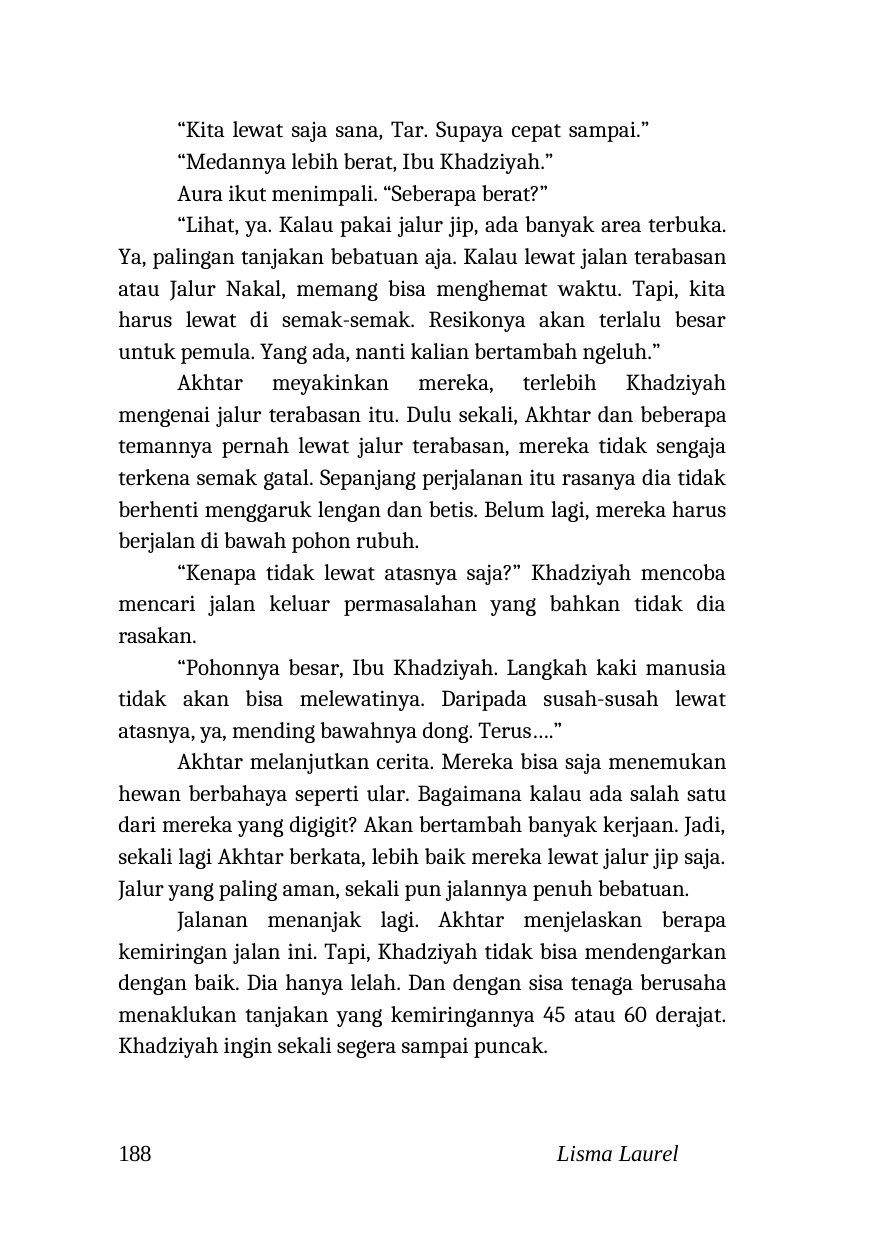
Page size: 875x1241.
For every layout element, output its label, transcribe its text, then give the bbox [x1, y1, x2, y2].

text Akhtar melanjutkan cerita. Mereka bisa saja menemukan hewan berbahaya seperti ular. Bagaimana kalau ada salah satu dari mereka yang digigit? Akan bertambah banyak kerjaan. Jadi, sekali lagi Akhtar berkata, lebih baik mereka lewat jalur jip saja. Jalur yang paling aman, sekali pun jalannya penuh bebatuan. [118, 749, 727, 902]
text “Kenapa tidak lewat atasnya saja?” Khadziyah mencoba mencari jalan keluar permasalahan yang bahkan tidak dia rasakan. [118, 559, 726, 649]
text Akhtar meyakinkan mereka, terlebih Khadziyah mengenai jalur terabasan itu. Dulu sekali, Akhtar dan beberapa temannya pernah lewat jalur terabasan, mereka tidak sengaja terkena semak gatal. Sepanjang perjalanan itu rasanya dia tidak berhenti menggaruk lengan dan betis. Belum lagi, mereka harus berjalan di bawah pohon rubuh. [118, 370, 727, 554]
text Jalanan menanjak lagi. Akhtar menjelaskan berapa kemiringan jalan ini. Tapi, Khadziyah tidak bisa mendengarkan dengan baik. Dia hanya lelah. Dan dengan sisa tenaga berusaha menaklukan tanjakan yang kemiringannya 45 atau 60 derajat. Khadziyah ingin sekali segera sampai puncak. [118, 907, 727, 1059]
text “Lihat, ya. Kalau pakai jalur jip, ada banyak area terbuka. Ya, palingan tanjakan bebatuan aja. Kalau lewat jalan terabasan atau Jalur Nakal, memang bisa menghemat waktu. Tapi, kita harus lewat di semak-semak. Resikonya akan terlalu besar untuk pemula. Yang ada, nanti kalian bertambah ngeluh.” [118, 212, 727, 365]
text “Pohonnya besar, Ibu Khadziyah. Langkah kaki manusia tidak akan bisa melewatinya. Daripada susah-susah lewat atasnya, ya, mending bawahnya dong. Terus….” [118, 654, 727, 744]
text “Kita lewat saja sana, Tar. Supaya cepat sampai.” “Medannya lebih berat, Ibu Khadziyah.” [177, 117, 649, 175]
text Aura ikut menimpali. “Seberapa berat?” [177, 180, 768, 207]
